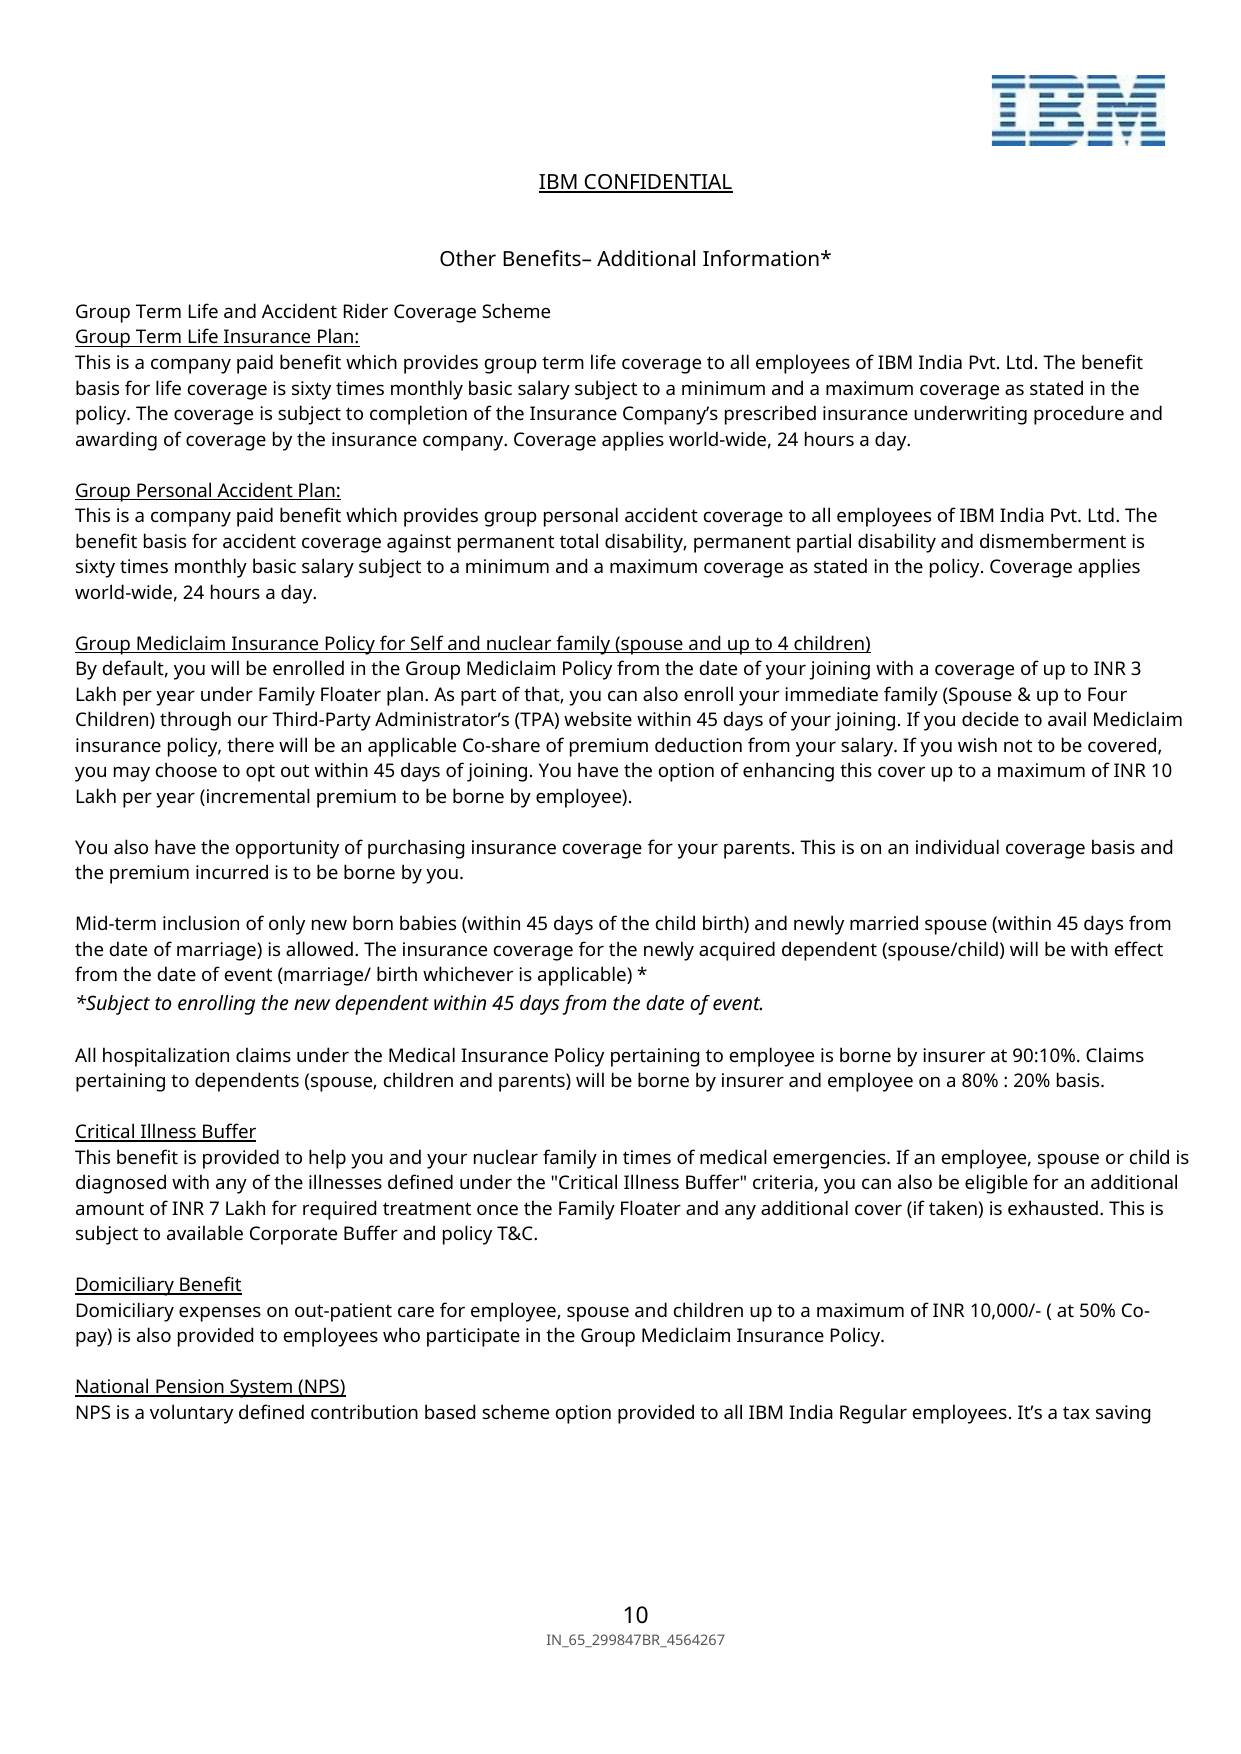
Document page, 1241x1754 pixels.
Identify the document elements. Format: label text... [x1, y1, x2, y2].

text Group Personal Accident Plan: [75, 477, 1217, 502]
text Group Term Life and Accident Rider Coverage Scheme Group Term Life Insurance Plan: [75, 298, 569, 349]
text This is a company paid benefit which provides group term life coverage to all employees of IBM India Pvt. Ltd. The benefit basis for life coverage is sixty times monthly basic salary subject to a minimum and a maximum coverage as stated in the policy. The coverage is subject to completion of the Insurance Company’s prescribed insurance underwriting procedure and awarding of coverage by the insurance company. Coverage applies world-wide, 24 hours a day. [75, 349, 1187, 451]
text Other Benefits– Additional Information* [278, 244, 992, 272]
text By default, you will be enrolled in the Group Mediclaim Policy from the date of your joining with a coverage of up to INR 3 Lakh per year under Family Floater plan. As part of that, you can also enroll your immediate family (Spouse & up to Four Children) through our Third-Party Administrator’s (TPA) website within 45 days of your joining. If you decide to avail Mediclaim insurance policy, there will be an applicable Co-share of premium deduction from your salary. If you wish not to be covered, you may choose to opt out within 45 days of joining. You have the option of enhancing this cover up to a maximum of INR 10 Lakh per year (incremental premium to be borne by employee). [75, 656, 1184, 809]
text This is a company paid benefit which provides group personal accident coverage to all employees of IBM India Pvt. Ltd. The benefit basis for accident coverage against permanent total disability, permanent partial disability and dismemberment is sixty times monthly basic salary subject to a minimum and a maximum coverage as stated in the policy. Coverage applies world-wide, 24 hours a day. [75, 502, 1159, 604]
text Group Mediclaim Insurance Policy for Self and nuclear family (spouse and up to 4 children) [75, 630, 1217, 656]
text Domiciliary expenses on out-patient care for employee, spouse and children up to a maximum of INR 10,000/- ( at 50% Co-pay) is also provided to employees who participate in the Group Mediclaim Insurance Policy. [75, 1297, 1172, 1348]
text National Pension System (NPS) [75, 1374, 1217, 1399]
text NPS is a voluntary defined contribution based scheme option provided to all IBM India Regular employees. It’s a tax saving [75, 1399, 1217, 1425]
text Domiciliary Benefit [75, 1272, 1217, 1297]
text Mid-term inclusion of only new born babies (within 45 days of the child birth) and newly married spouse (within 45 days from the date of marriage) is allowed. The insurance coverage for the newly acquired dependent (spouse/child) will be with effect from the date of event (marriage/ birth whichever is applicable) * [75, 911, 1175, 987]
text *Subject to enrolling the new dependent within 45 days from the date of event. [75, 987, 1217, 1017]
picture [991, 75, 1166, 146]
text You also have the opportunity of purchasing insurance coverage for your parents. This is on an individual coverage basis and the premium incurred is to be borne by you. [75, 834, 1178, 885]
text All hospitalization claims under the Medical Insurance Policy pertaining to employee is borne by insurer at 90:10%. Claims pertaining to dependents (spouse, children and parents) will be borne by insurer and employee on a 80% : 20% basis. [75, 1042, 1189, 1093]
text Critical Illness Buffer [75, 1118, 1217, 1144]
text This benefit is provided to help you and your nuclear family in times of medical emergencies. If an employee, spouse or child is diagnosed with any of the illnesses defined under the "Critical Illness Buffer" criteria, you can also be eligible for an additional amount of INR 7 Lakh for required treatment once the Family Floater and any additional cover (if taken) is exhausted. This is subject to available Corporate Buffer and policy T&C. [75, 1144, 1197, 1246]
text IBM CONFIDENTIAL [526, 167, 746, 196]
